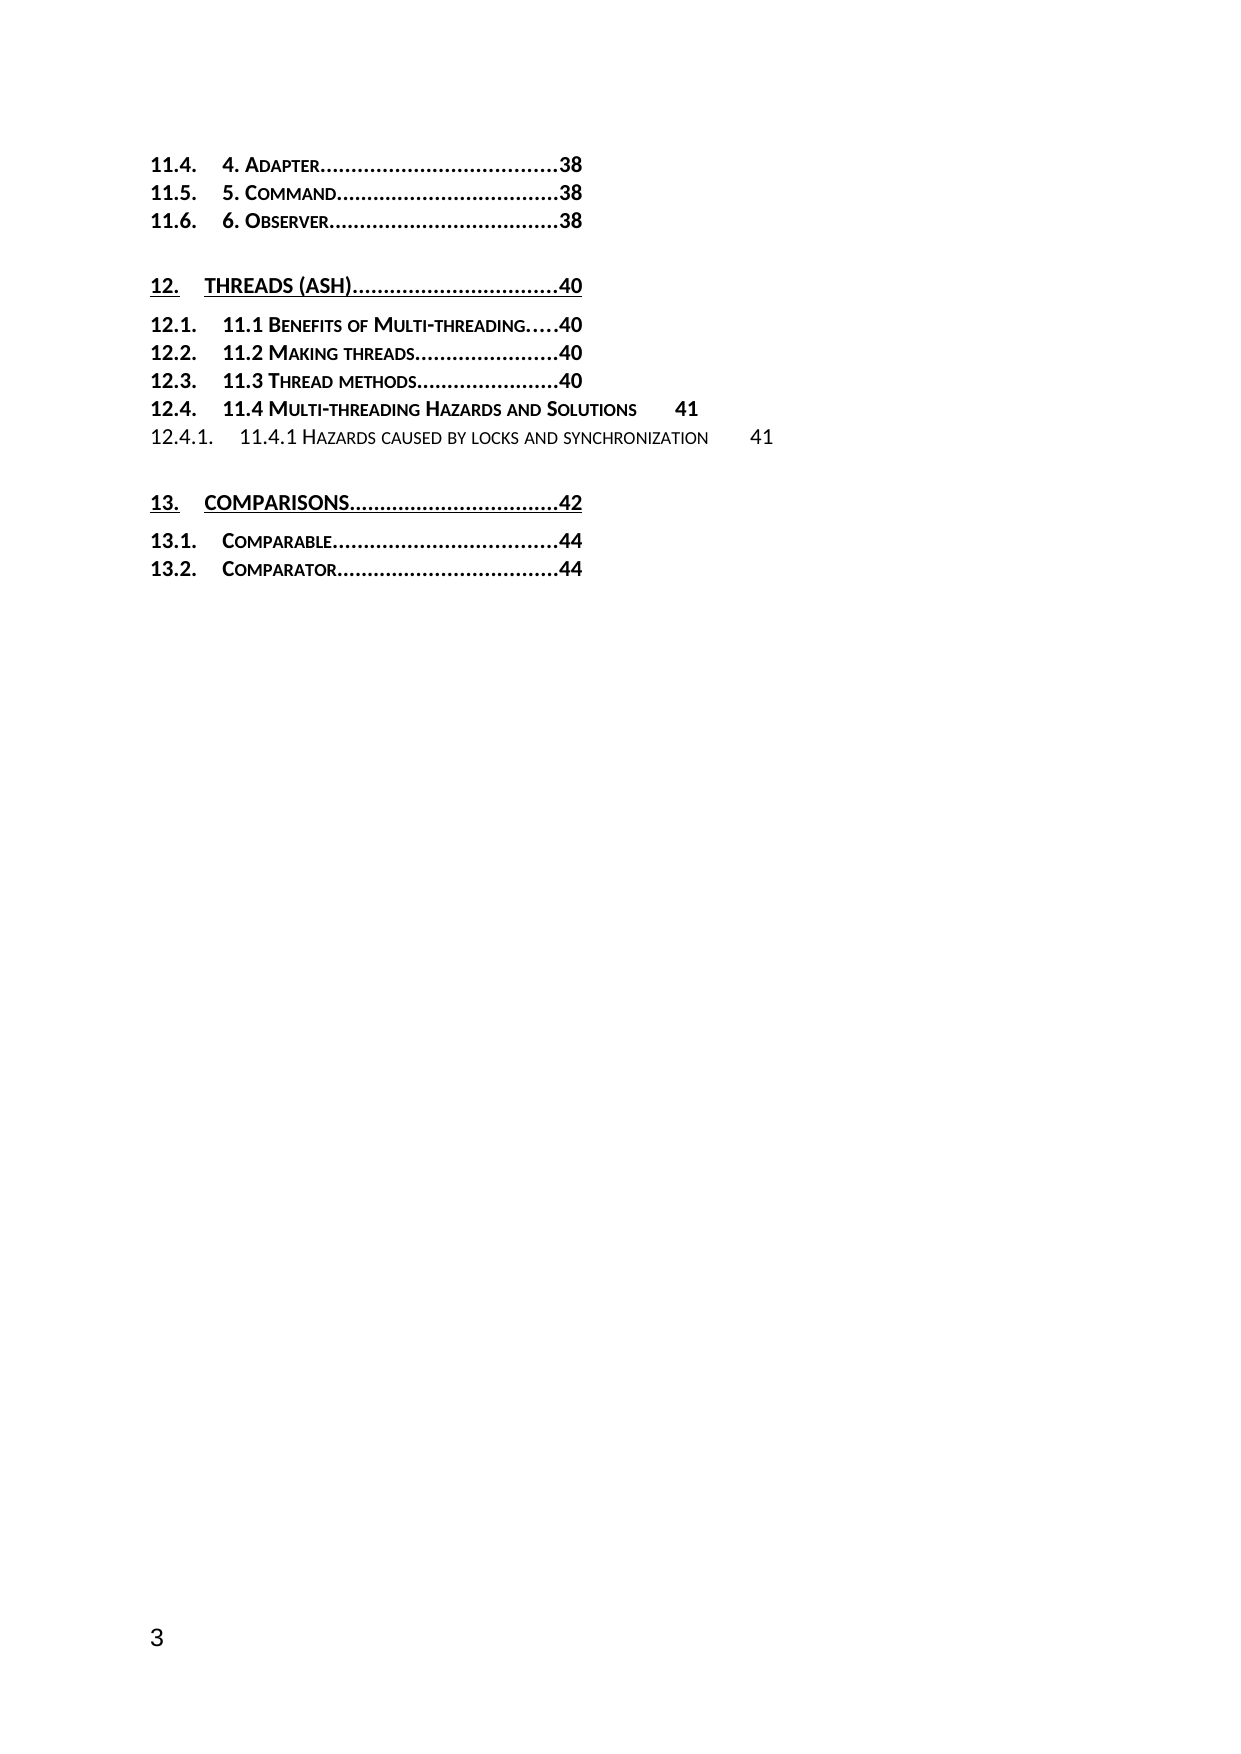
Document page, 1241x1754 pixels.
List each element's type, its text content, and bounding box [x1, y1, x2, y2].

text 13.2. Comparator 44 [150, 554, 1090, 582]
text 12.3. 11.3 Thread methods 40 [150, 366, 1090, 394]
text 12.4.1. 11.4.1 Hazards caused by locks and synchronization 41 [150, 422, 1090, 450]
text 12.2. 11.2 Making threads 40 [150, 338, 1090, 366]
text 12. Threads (Ash) 40 [150, 272, 1090, 299]
text 12.1. 11.1 Benefits of Multi-threading 40 [150, 310, 1090, 338]
text 12.4. 11.4 Multi-threading Hazards and Solutions 41 [150, 394, 1090, 422]
text 13. Comparisons 42 [150, 488, 1090, 516]
text 13.1. Comparable 44 [150, 526, 1090, 554]
text 11.4. 4. Adapter 38 [150, 150, 1090, 178]
text 11.6. 6. Observer 38 [150, 206, 1090, 234]
text 11.5. 5. Command 38 [150, 178, 1090, 206]
